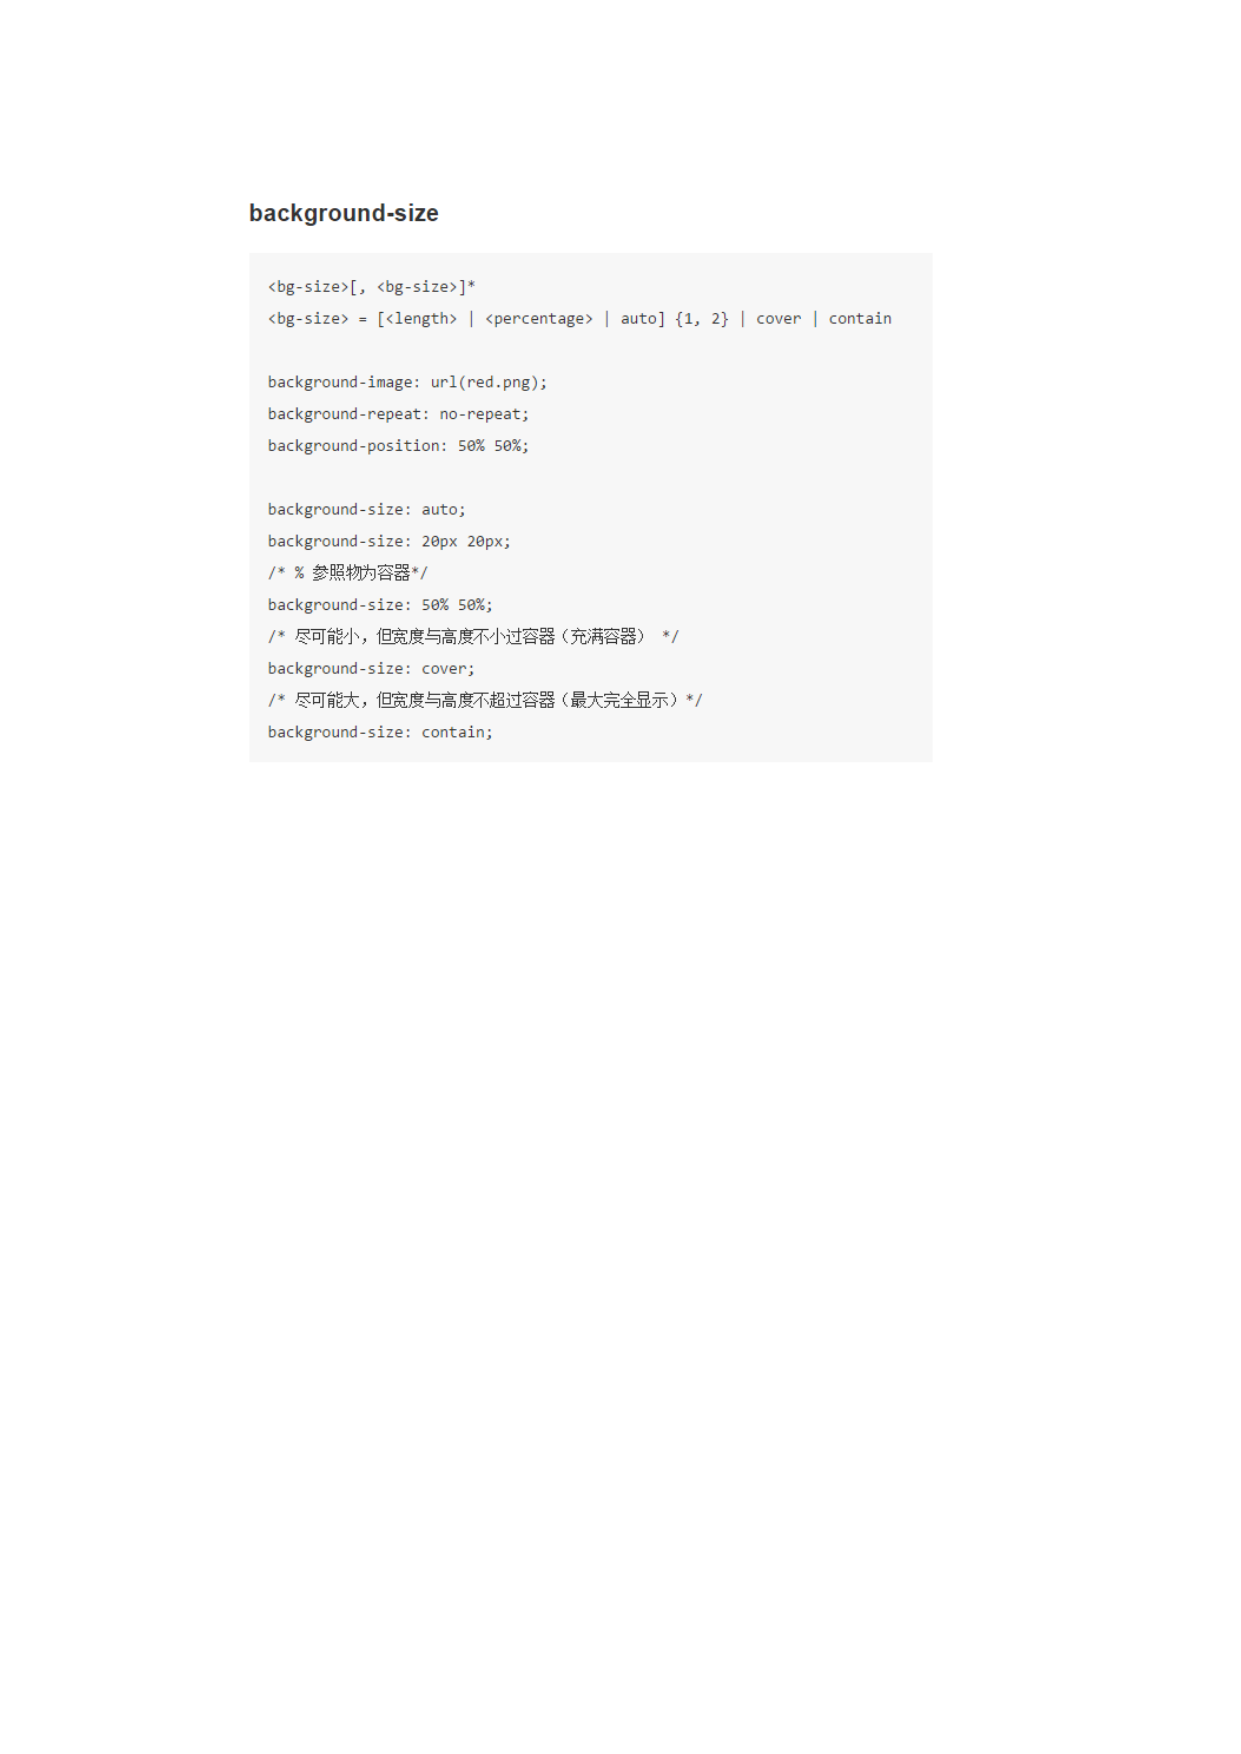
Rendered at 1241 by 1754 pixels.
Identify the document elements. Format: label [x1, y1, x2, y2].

picture [187, 167, 933, 774]
